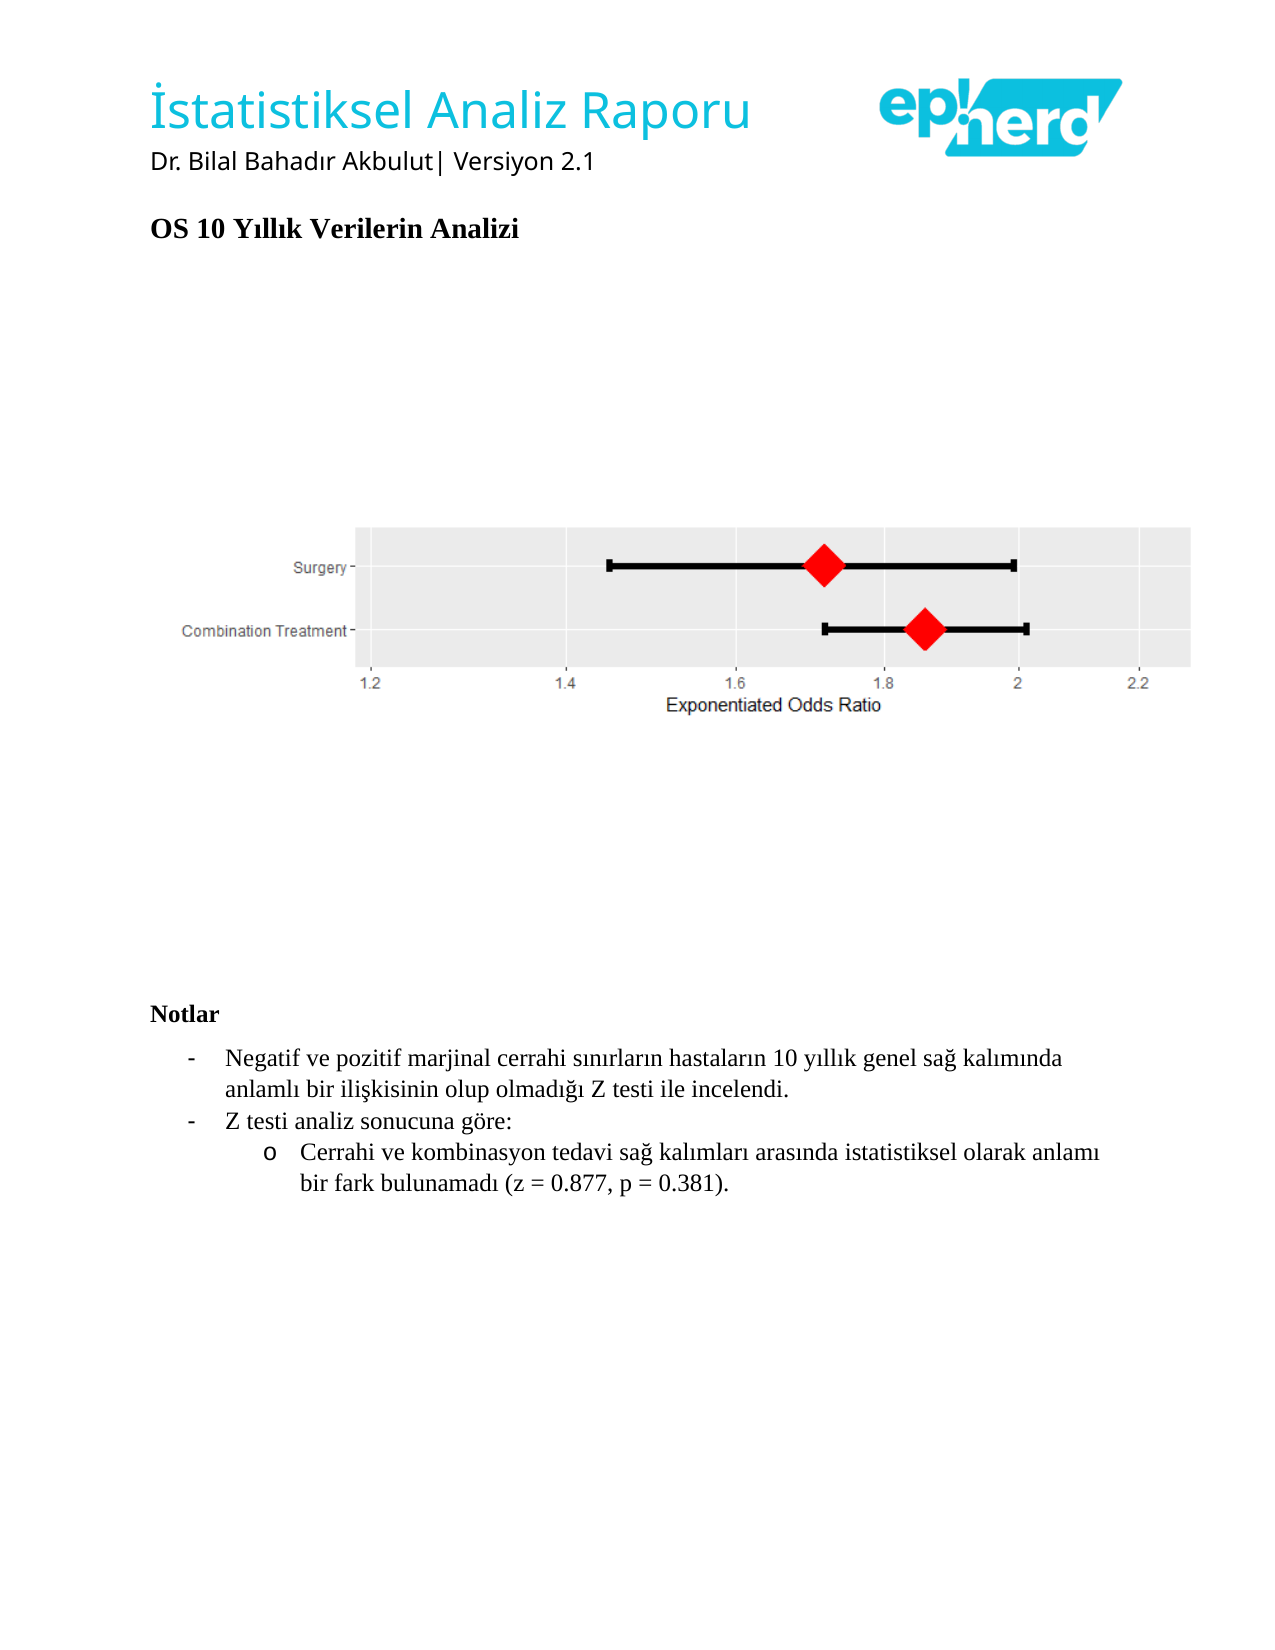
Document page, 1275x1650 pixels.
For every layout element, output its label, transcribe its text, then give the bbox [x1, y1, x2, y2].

text Notlar [150, 999, 1125, 1027]
picture [878, 75, 1125, 160]
list Negatif ve pozitif marjinal cerrahi sınırların hastaların 10 yıllık genel sağ kalımında anlamlı bir ilişkisinin olup olmadığı Z testi ile incelendi. [187, 1040, 1125, 1103]
subtitle OS 10 Yıllık Verilerin Analizi [150, 211, 1125, 245]
picture [150, 299, 1200, 945]
list Z testi analiz sonucuna göre: [187, 1103, 1125, 1137]
list Cerrahi ve kombinasyon tedavi sağ kalımları arasında istatistiksel olarak anlamı bir fark bulunamadı (z = 0.877, p = 0.381). [262, 1137, 1125, 1196]
